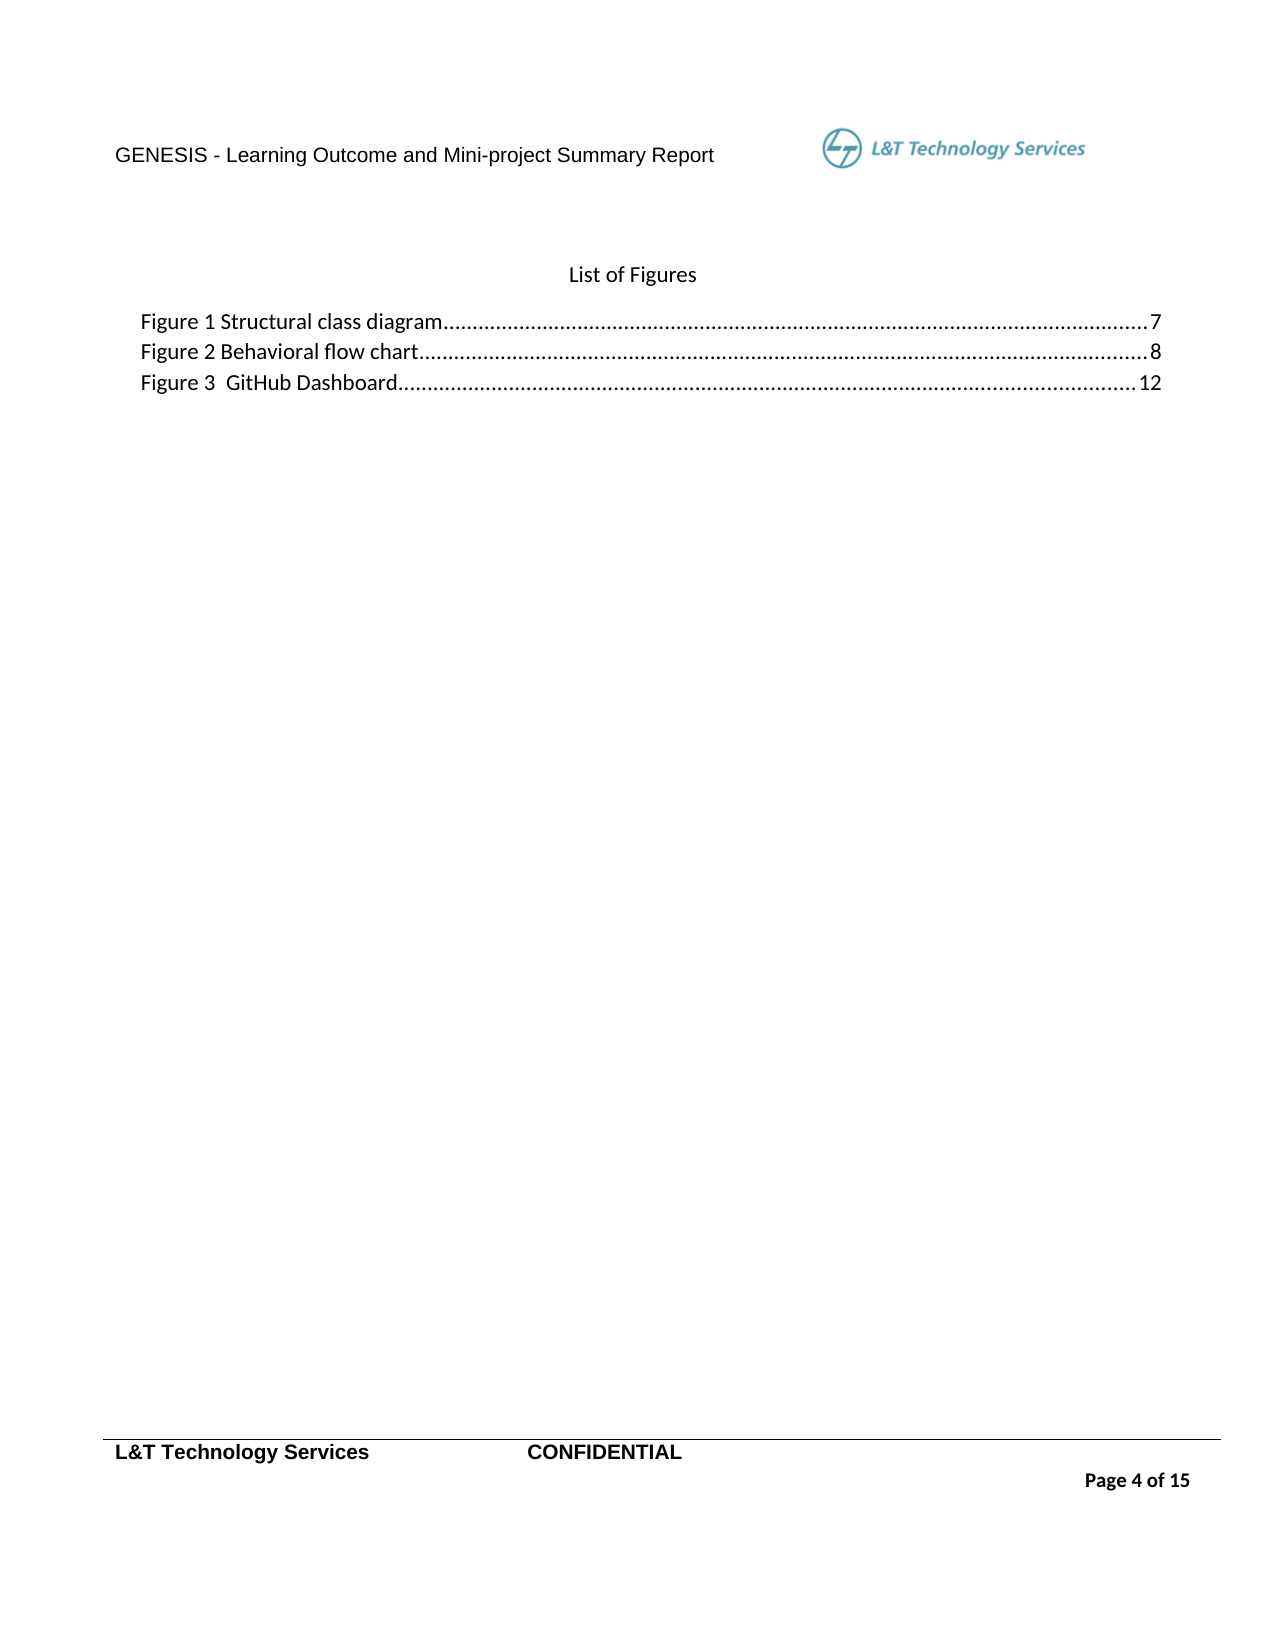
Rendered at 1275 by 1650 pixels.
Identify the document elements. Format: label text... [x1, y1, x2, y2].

text Figure 1 Structural class diagram 7 [103, 307, 1162, 335]
text Figure 3 GitHub Dashboard 12 [103, 368, 1162, 396]
text List of Figures [103, 260, 1162, 288]
picture [820, 117, 1087, 181]
text Figure 2 Behavioral flow chart 8 [103, 337, 1162, 365]
